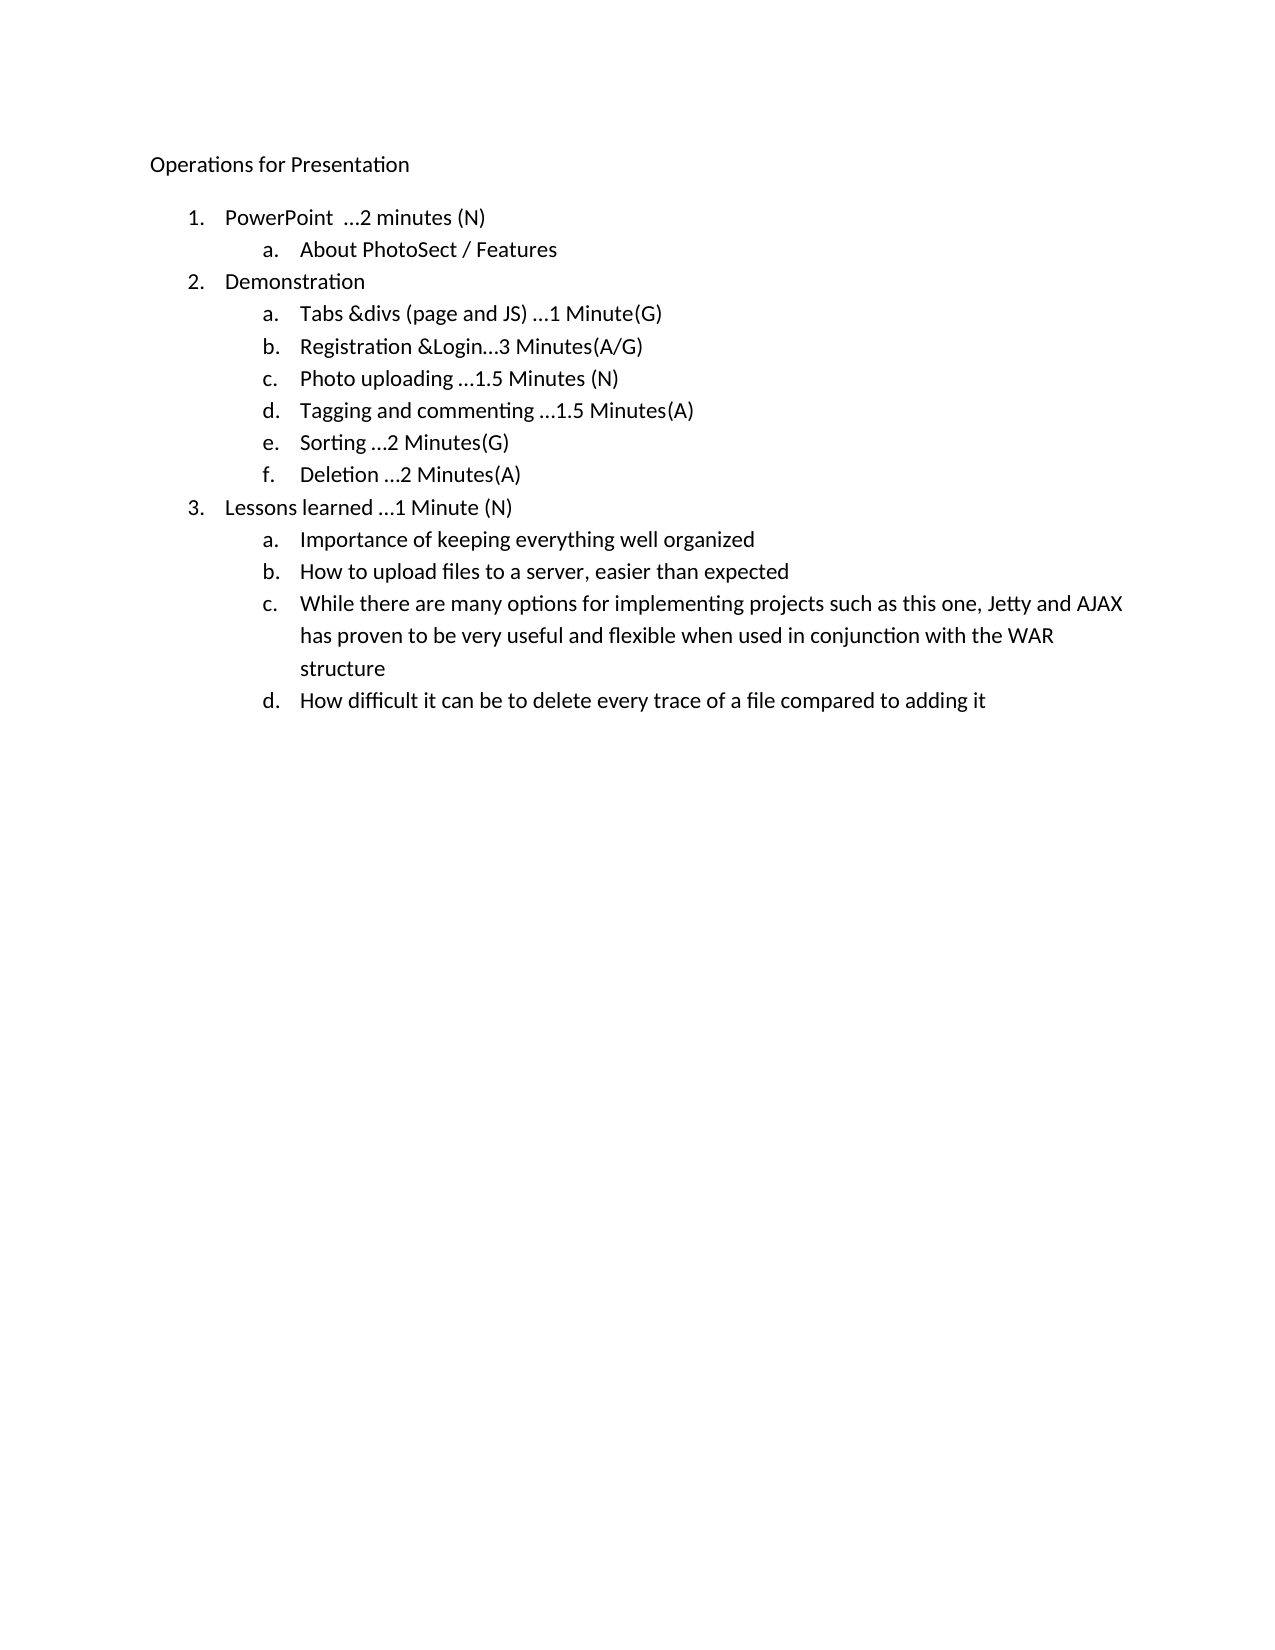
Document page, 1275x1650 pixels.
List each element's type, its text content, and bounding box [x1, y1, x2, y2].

text Operations for Presentation [150, 150, 1125, 178]
list Tabs &divs (page and JS) …1 Minute(G) [262, 299, 1125, 328]
list Importance of keeping everything well organized [262, 525, 1125, 553]
list Demonstration [187, 267, 1125, 295]
list Tagging and commenting …1.5 Minutes(A) [262, 396, 1125, 424]
list Lessons learned …1 Minute (N) [187, 493, 1125, 521]
list Deletion …2 Minutes(A) [262, 461, 1125, 488]
list How to upload files to a server, easier than expected [262, 557, 1125, 585]
list Sorting …2 Minutes(G) [262, 428, 1125, 456]
list Photo uploading …1.5 Minutes (N) [262, 364, 1125, 392]
list While there are many options for implementing projects such as this one, Jetty and AJAX has proven to be very useful and flexible when used in conjunction with the WAR structure [262, 589, 1125, 682]
list About PhotoSect / Features [262, 235, 1125, 263]
list How difficult it can be to delete every trace of a file compared to adding it [262, 686, 1125, 714]
list PowerPoint …2 minutes (N) [187, 203, 1125, 231]
list Registration &Login…3 Minutes(A/G) [262, 332, 1125, 360]
